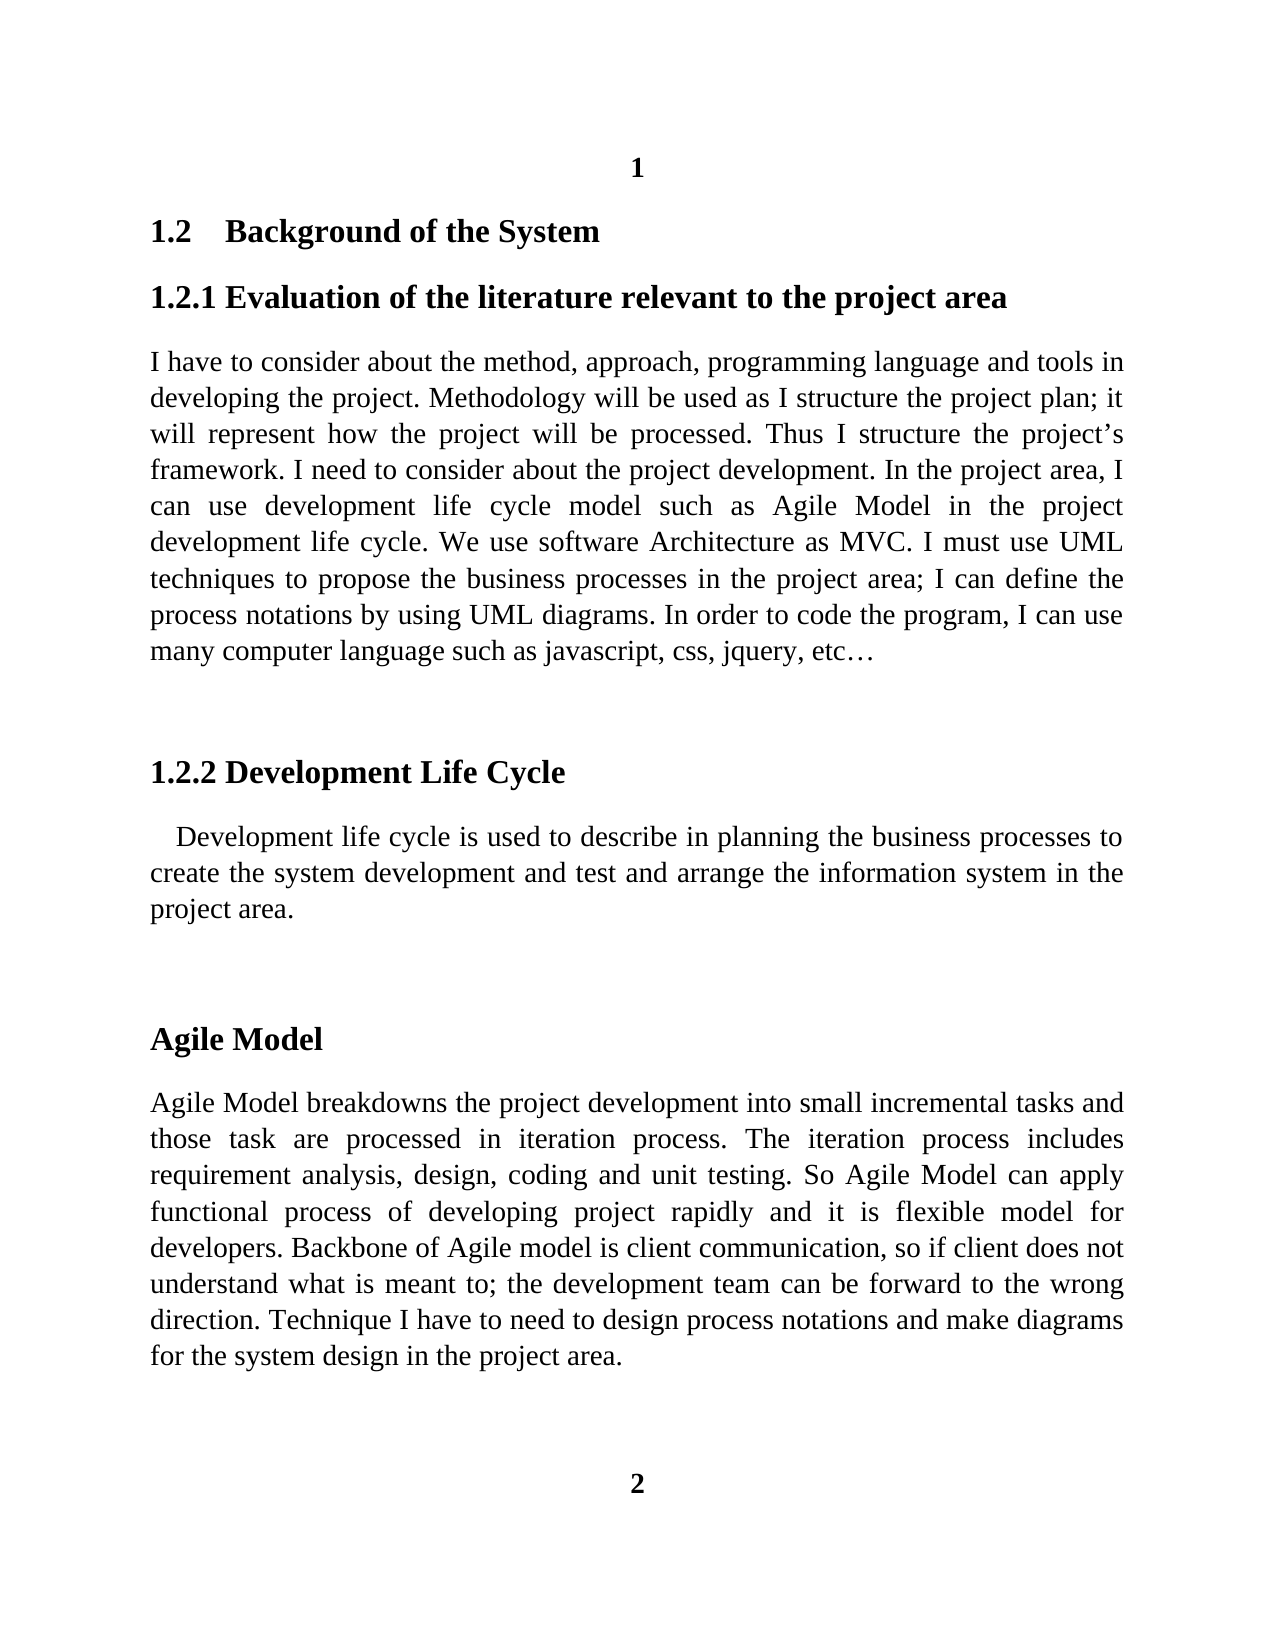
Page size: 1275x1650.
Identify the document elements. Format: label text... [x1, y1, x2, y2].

text Agile Model [150, 1019, 1125, 1057]
text Agile Model breakdowns the project development into small incremental tasks and those task are processed in iteration process. The iteration process includes requirement analysis, design, coding and unit testing. So Agile Model can apply functional process of developing project rapidly and it is flexible model for developers. Backbone of Agile model is client communication, so if client does not understand what is meant to; the development team can be forward to the wrong direction. Technique I have to need to design process notations and make diagrams for the system design in the project area. [150, 1085, 1125, 1372]
text 1 [150, 150, 1125, 183]
text I have to consider about the method, approach, programming language and tools in developing the project. Methodology will be used as I structure the project plan; it will represent how the project will be processed. Thus I structure the project’s framework. I need to consider about the project development. In the project area, I can use development life cycle model such as Agile Model in the project development life cycle. We use software Architecture as MVC. I must use UML techniques to propose the business processes in the project area; I can define the process notations by using UML diagrams. In order to code the program, I can use many computer language such as javascript, css, jquery, etc… [150, 344, 1125, 667]
list Development Life Cycle [150, 753, 1125, 791]
text 2 [150, 1466, 1125, 1499]
list Background of the System [150, 211, 1125, 249]
text 1.2.1 Evaluation of the literature relevant to the project area [150, 277, 1125, 316]
text Development life cycle is used to describe in planning the business processes to create the system development and test and arrange the information system in the project area. [150, 819, 1125, 925]
